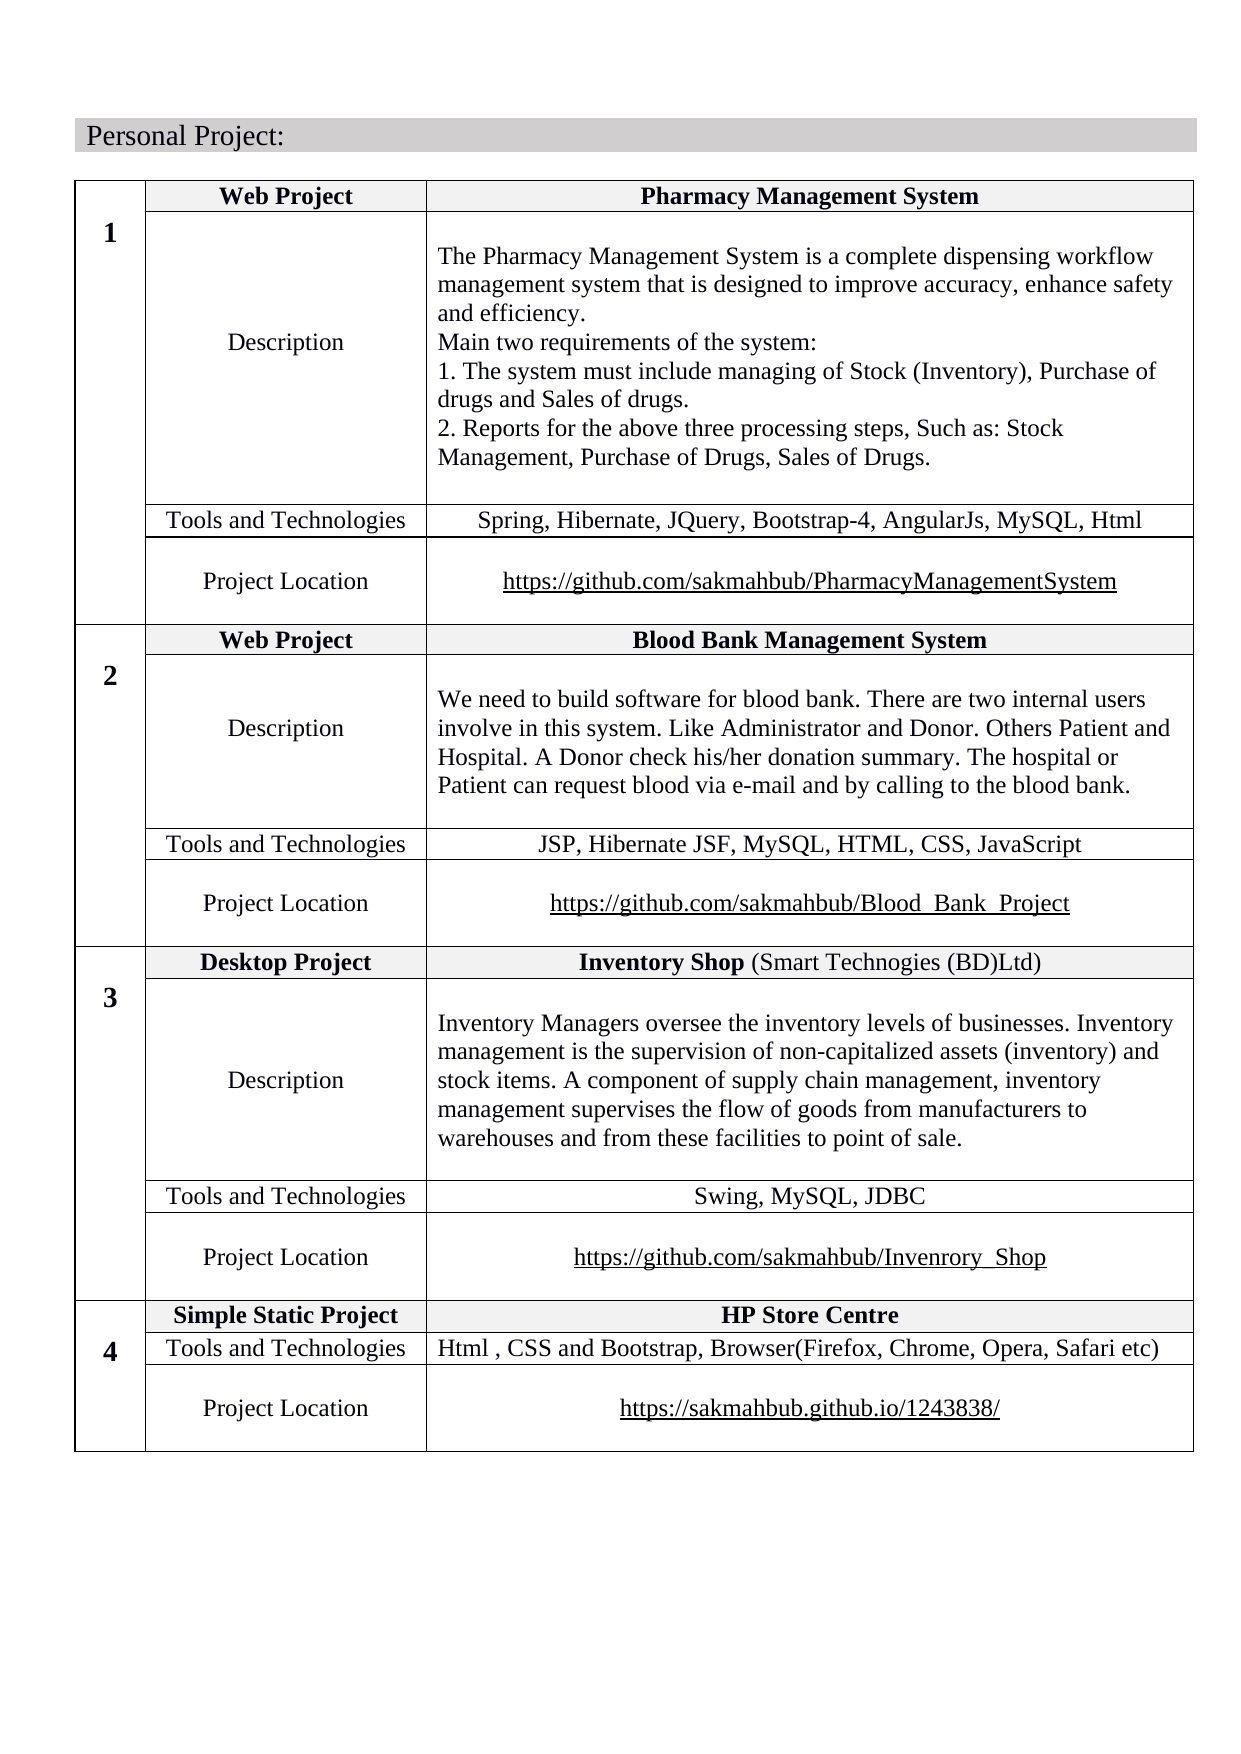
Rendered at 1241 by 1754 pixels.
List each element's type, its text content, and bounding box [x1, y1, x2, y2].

table_cell Desktop Project [146, 947, 426, 978]
table_cell https://sakmahbub.github.io/1243838/ [427, 1365, 1193, 1451]
table_cell Swing, MySQL, JDBC [427, 1181, 1193, 1212]
table_cell Inventory Managers oversee the inventory levels of businesses. Inventory management is the supervision of non-capitalized assets (inventory) and stock items. A component of supply chain management, inventory management supervises the flow of goods from manufacturers to warehouses and from these facilities to point of sale. [427, 979, 1193, 1180]
table_cell Tools and Technologies [146, 1333, 426, 1364]
table_cell https://github.com/sakmahbub/Invenrory_Shop [427, 1213, 1193, 1299]
table_cell Web Project [146, 625, 426, 654]
table_cell Tools and Technologies [146, 1181, 426, 1212]
table_cell Project Location [146, 1365, 426, 1451]
table_cell Blood Bank Management System [427, 625, 1193, 654]
table_cell Tools and Technologies [146, 505, 426, 536]
table_cell Description [146, 979, 426, 1180]
table_header Web Project [146, 181, 426, 211]
table_cell Inventory Shop (Smart Technogies (BD)Ltd) [427, 947, 1193, 978]
table_cell Tools and Technologies [146, 829, 426, 858]
table_cell HP Store Centre [427, 1301, 1193, 1332]
table_cell Simple Static Project [146, 1301, 426, 1332]
table_cell Html , CSS and Bootstrap, Browser(Firefox, Chrome, Opera, Safari etc) [427, 1333, 1193, 1364]
table_cell Description [146, 655, 426, 828]
table_header Pharmacy Management System [427, 181, 1193, 211]
table_cell 3 [76, 947, 145, 1299]
table_cell Project Location [146, 860, 426, 946]
table_cell Spring, Hibernate, JQuery, Bootstrap-4, AngularJs, MySQL, Html [427, 505, 1193, 536]
table_cell The Pharmacy Management System is a complete dispensing workflow management system that is designed to improve accuracy, enhance safety and efficiency. Main two requirements of the system: 1. The system must include managing of Stock (Inventory), Purchase of drugs and Sales of drugs. 2. Reports for the above three processing steps, Such as: Stock Management, Purchase of Drugs, Sales of Drugs. [427, 212, 1193, 504]
table_cell JSP, Hibernate JSF, MySQL, HTML, CSS, JavaScript [427, 829, 1193, 858]
table_cell We need to build software for blood bank. There are two internal users involve in this system. Like Administrator and Donor. Others Patient and Hospital. A Donor check his/her donation summary. The hospital or Patient can request blood via e-mail and by calling to the blood bank. [427, 655, 1193, 828]
table_cell 4 [76, 1301, 145, 1451]
table_cell https://github.com/sakmahbub/Blood_Bank_Project [427, 860, 1193, 946]
table_cell Project Location [146, 538, 426, 624]
table_header Personal Project: [75, 118, 1197, 152]
table_cell Project Location [146, 1213, 426, 1299]
table_header 1 [76, 181, 145, 624]
table_cell Description [146, 212, 426, 504]
table_cell https://github.com/sakmahbub/PharmacyManagementSystem [427, 538, 1193, 624]
table_cell 2 [76, 625, 145, 946]
